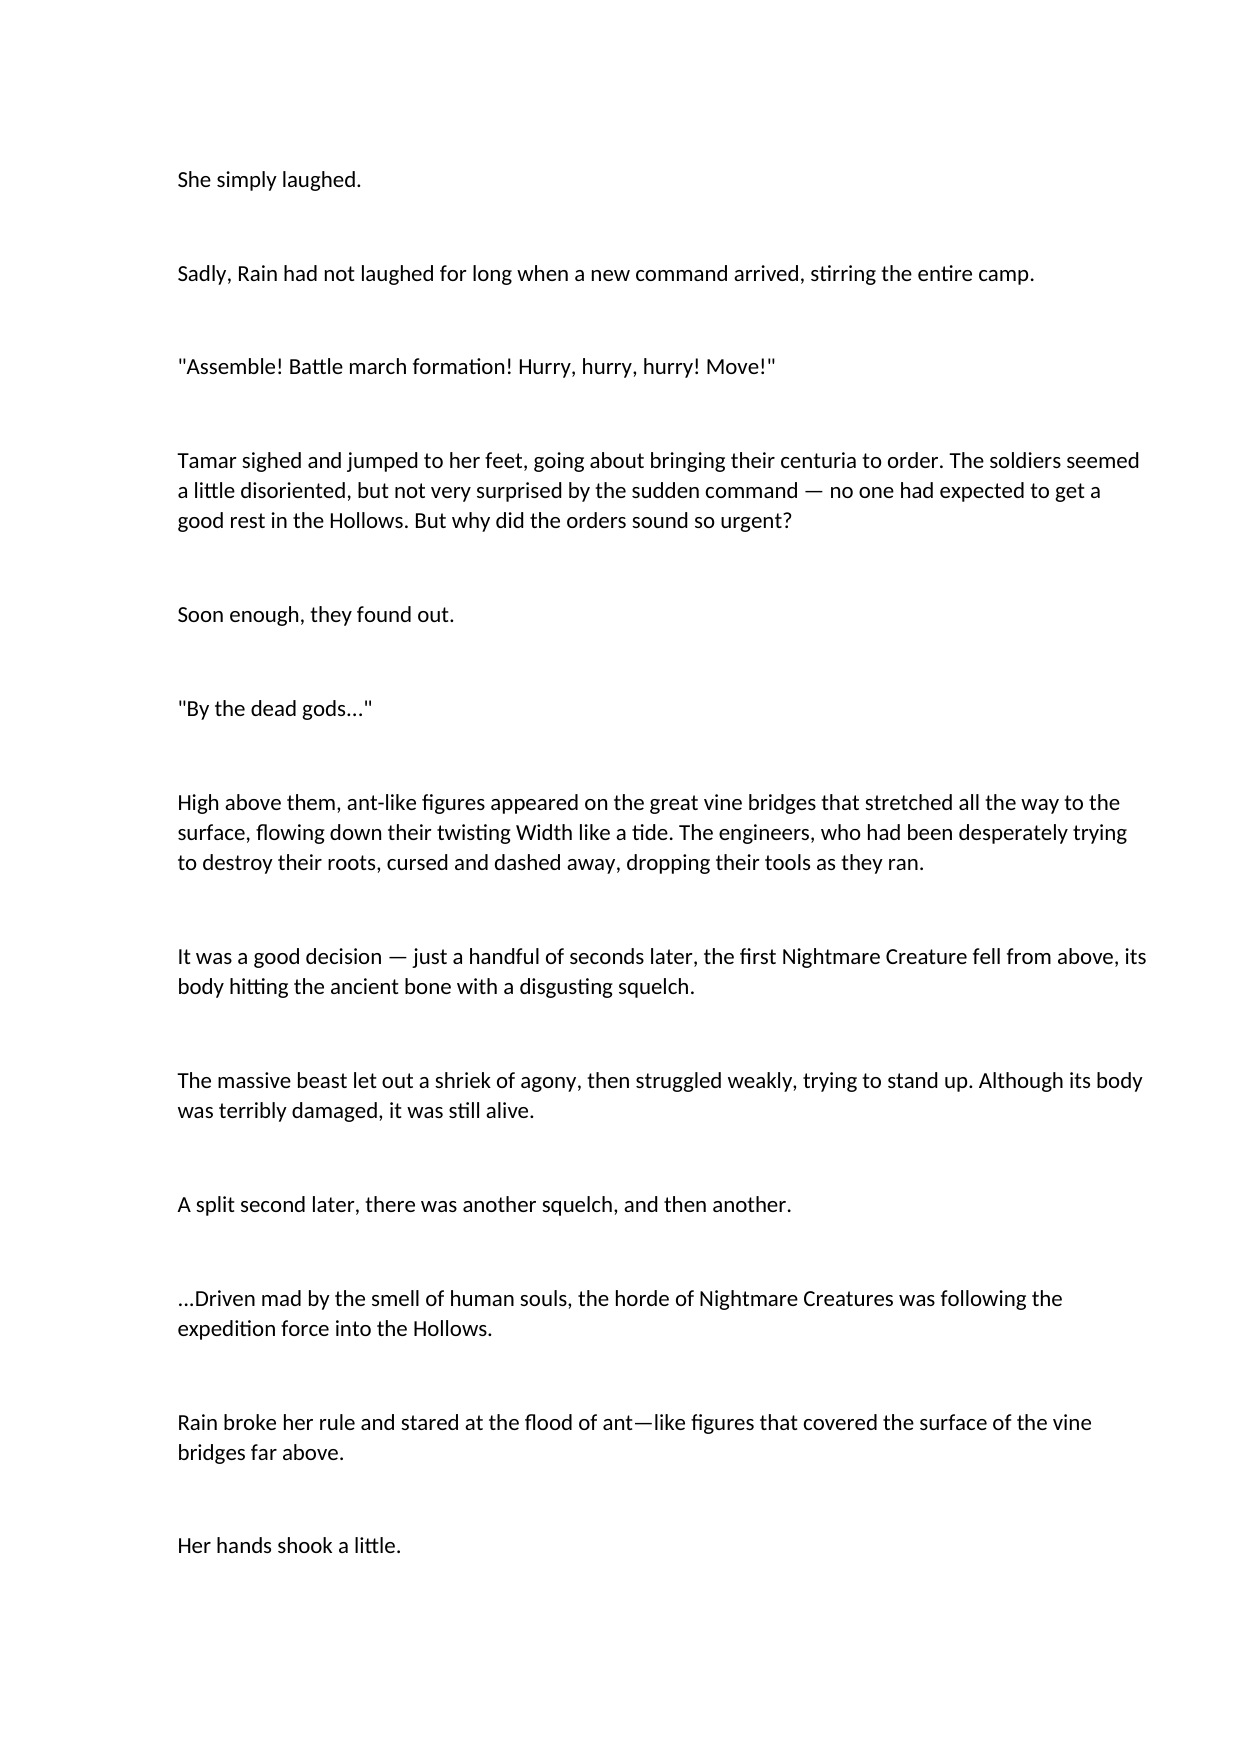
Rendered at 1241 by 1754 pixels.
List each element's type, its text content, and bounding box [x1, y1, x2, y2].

text She simply laughed. [177, 165, 1152, 193]
text Tamar sighed and jumped to her feet, going about bringing their centuria to order. The soldiers seemed a little disoriented, but not very surprised by the sudden command — no one had expected to get a good rest in the Hollows. But why did the orders sound so urgent? [177, 446, 1152, 535]
text "By the dead gods..." [177, 694, 1152, 722]
text ...Driven mad by the smell of human souls, the horde of Nightmare Creatures was following the expedition force into the Hollows. [177, 1284, 1152, 1342]
text Rain broke her rule and stared at the flood of ant—like figures that covered the surface of the vine bridges far above. [177, 1408, 1152, 1466]
text The massive beast let out a shriek of agony, then struggled weakly, trying to stand up. Although its body was terribly damaged, it was still alive. [177, 1066, 1152, 1124]
text Soon enough, they found out. [177, 600, 1152, 628]
text Sadly, Rain had not laughed for long when a new command arrived, stirring the entire camp. [177, 259, 1152, 287]
text High above them, ant-like figures appeared on the great vine bridges that stretched all the way to the surface, flowing down their twisting Width like a tide. The engineers, who had been desperately trying to destroy their roots, cursed and dashed away, dropping their tools as they ran. [177, 788, 1152, 876]
text It was a good decision — just a handful of seconds later, the first Nightmare Creature fell from above, its body hitting the ancient bone with a disgusting squelch. [177, 942, 1152, 1000]
text Her hands shook a little. [177, 1532, 1152, 1560]
text "Assemble! Battle march formation! Hurry, hurry, hurry! Move!" [177, 352, 1152, 381]
text A split second later, there was another squelch, and then another. [177, 1190, 1152, 1218]
